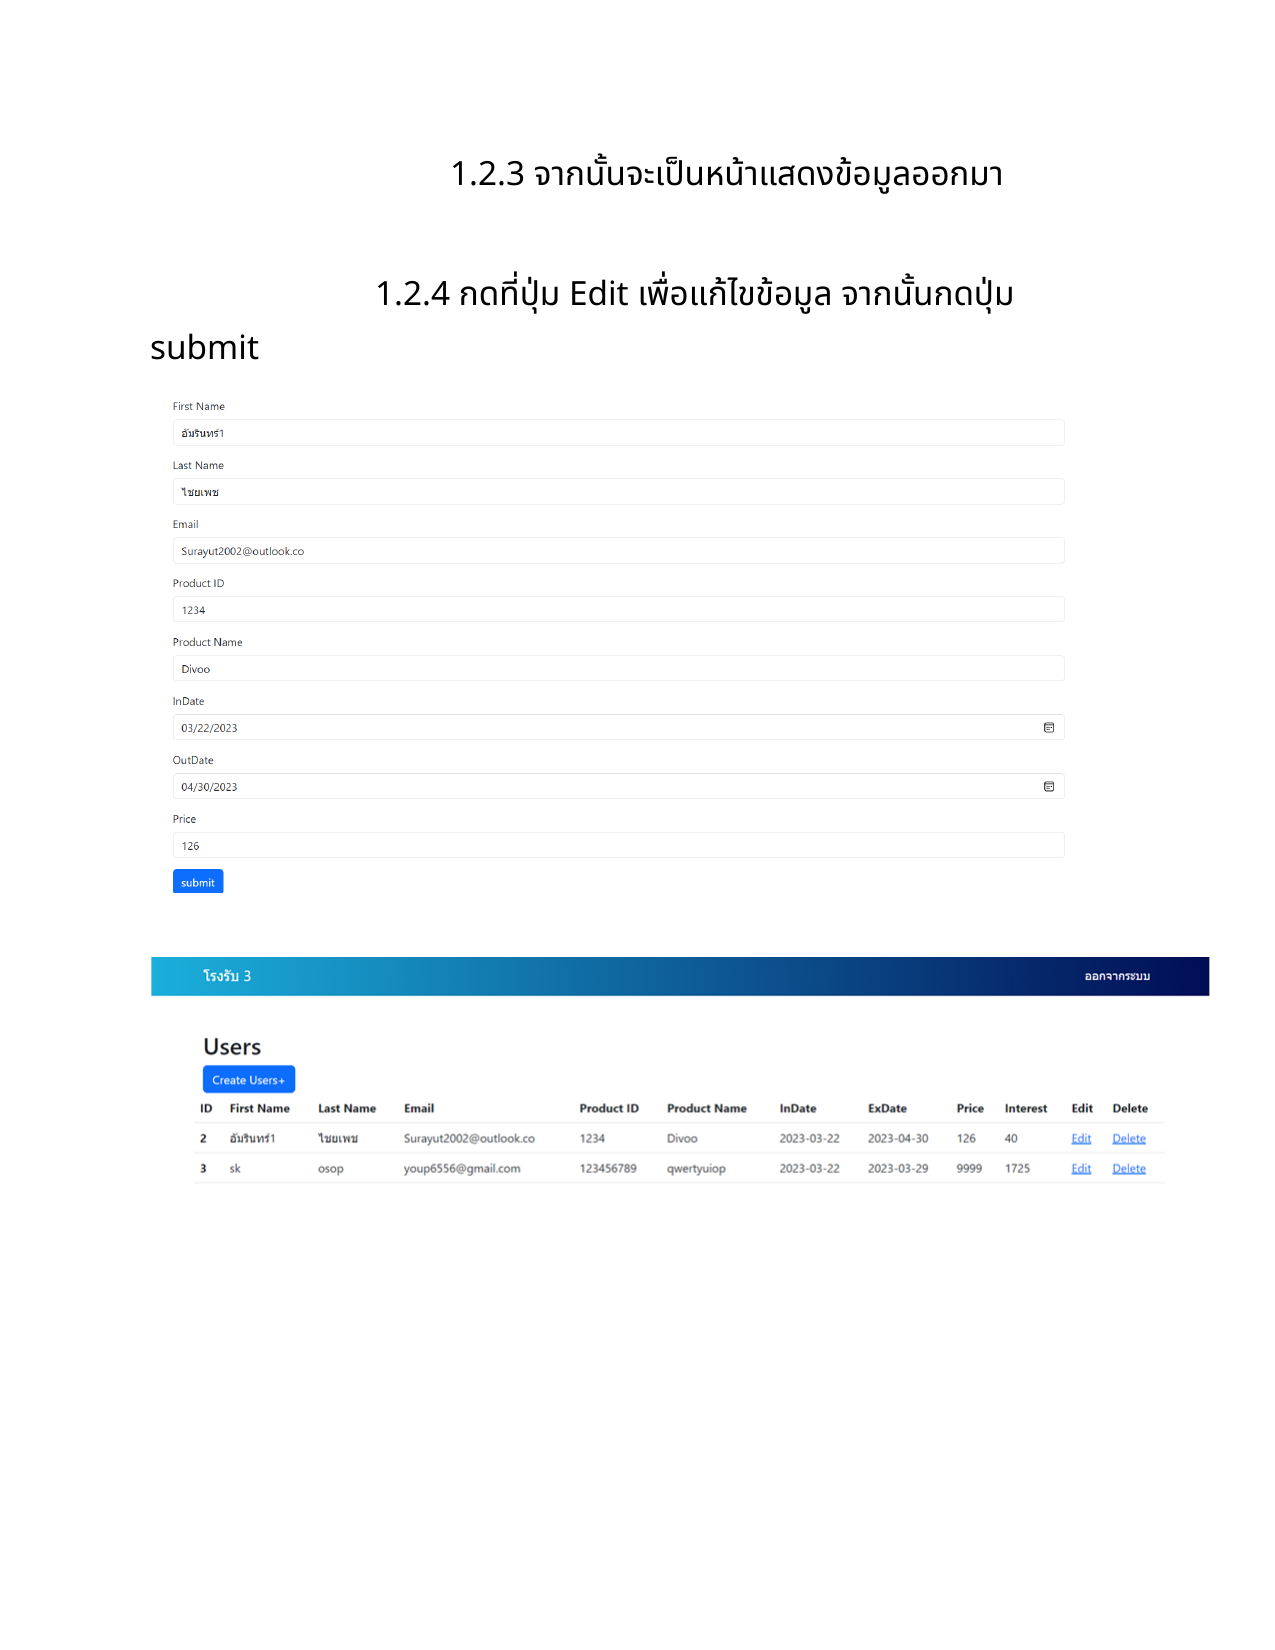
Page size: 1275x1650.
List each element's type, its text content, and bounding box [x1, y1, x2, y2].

picture [150, 389, 1125, 893]
text 1.2.4 กดที่ปุ่ม Edit เพื่อแก้ไขข้อมูล จากนั้นกดปุ่ม submit [150, 269, 1125, 369]
text 1.2.3 จากนั้นจะเป็นหน้าแสดงข้อมูลออกมา [225, 150, 1125, 201]
picture [150, 957, 1209, 1304]
